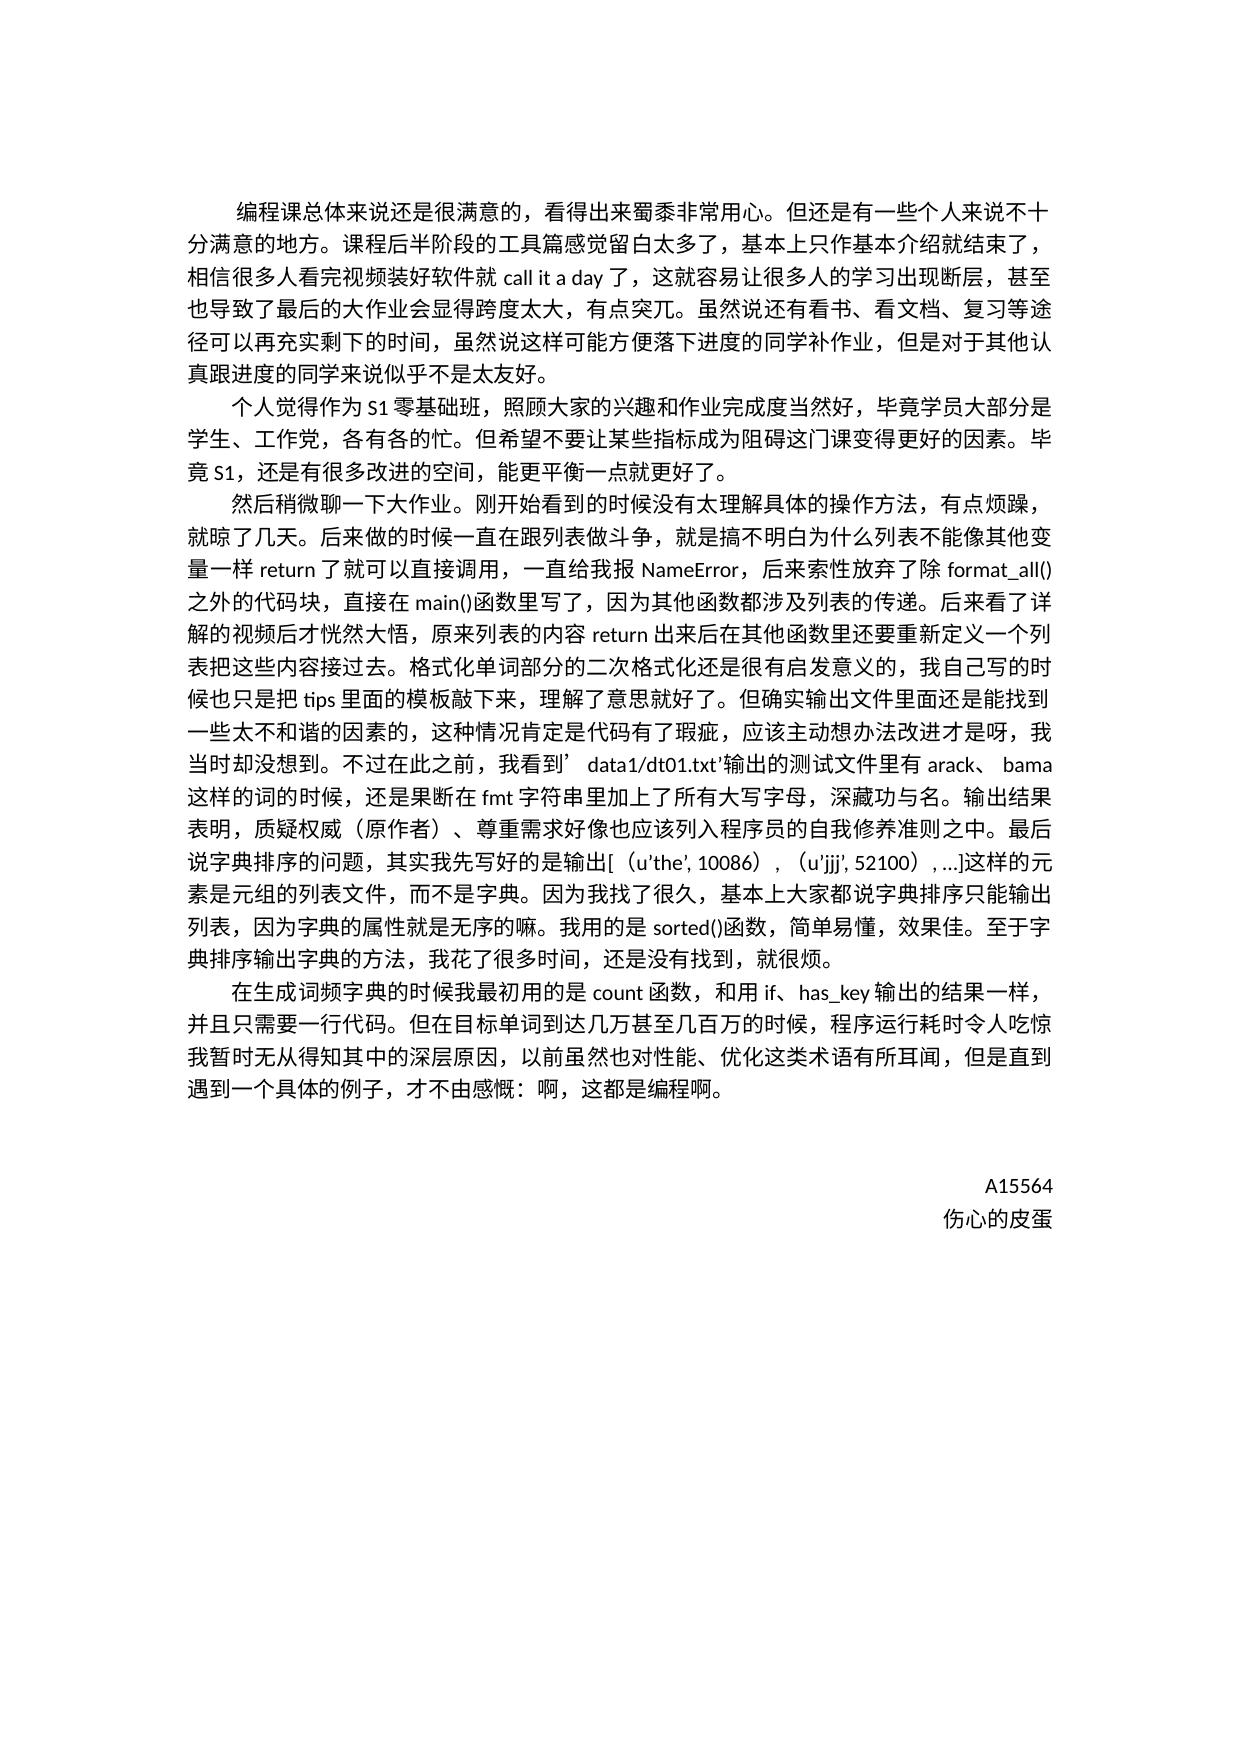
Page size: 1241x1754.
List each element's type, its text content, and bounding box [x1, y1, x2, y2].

text 在生成词频字典的时候我最初用的是count函数，和用if、has_key输出的结果一样，并且只需要一行代码。但在目标单词到达几万甚至几百万的时候，程序运行耗时令人吃惊。我暂时无从得知其中的深层原因，以前虽然也对性能、优化这类术语有所耳闻，但是直到遇到一个具体的例子，才不由感慨：啊，这都是编程啊。 [187, 974, 1053, 1104]
text 然后稍微聊一下大作业。刚开始看到的时候没有太理解具体的操作方法，有点烦躁，就晾了几天。后来做的时候一直在跟列表做斗争，就是搞不明白为什么列表不能像其他变量一样return了就可以直接调用，一直给我报NameError，后来索性放弃了除format_all()之外的代码块，直接在main()函数里写了，因为其他函数都涉及列表的传递。后来看了详解的视频后才恍然大悟，原来列表的内容return出来后在其他函数里还要重新定义一个列表把这些内容接过去。格式化单词部分的二次格式化还是很有启发意义的，我自己写的时候也只是把tips里面的模板敲下来，理解了意思就好了。但确实输出文件里面还是能找到一些太不和谐的因素的，这种情况肯定是代码有了瑕疵，应该主动想办法改进才是呀，我当时却没想到。不过在此之前，我看到’data1/dt01.txt’输出的测试文件里有arack、 bama这样的词的时候，还是果断在fmt字符串里加上了所有大写字母，深藏功与名。输出结果表明，质疑权威（原作者）、尊重需求好像也应该列入程序员的自我修养准则之中。最后说字典排序的问题，其实我先写好的是输出[（u’the’, 10086）, （u’jjj’, 52100）, …]这样的元素是元组的列表文件，而不是字典。因为我找了很久，基本上大家都说字典排序只能输出列表，因为字典的属性就是无序的嘛。我用的是sorted()函数，简单易懂，效果佳。至于字典排序输出字典的方法，我花了很多时间，还是没有找到，就很烦。 [187, 487, 1053, 974]
text A15564 [187, 1169, 1053, 1202]
text 编程课总体来说还是很满意的，看得出来蜀黍非常用心。但还是有一些个人来说不十分满意的地方。课程后半阶段的工具篇感觉留白太多了，基本上只作基本介绍就结束了，相信很多人看完视频装好软件就call it a day了，这就容易让很多人的学习出现断层，甚至也导致了最后的大作业会显得跨度太大，有点突兀。虽然说还有看书、看文档、复习等途径可以再充实剩下的时间，虽然说这样可能方便落下进度的同学补作业，但是对于其他认真跟进度的同学来说似乎不是太友好。 [187, 194, 1053, 389]
text 伤心的皮蛋 [187, 1202, 1053, 1234]
text 个人觉得作为S1零基础班，照顾大家的兴趣和作业完成度当然好，毕竟学员大部分是学生、工作党，各有各的忙。但希望不要让某些指标成为阻碍这门课变得更好的因素。毕竟S1，还是有很多改进的空间，能更平衡一点就更好了。 [187, 389, 1053, 487]
